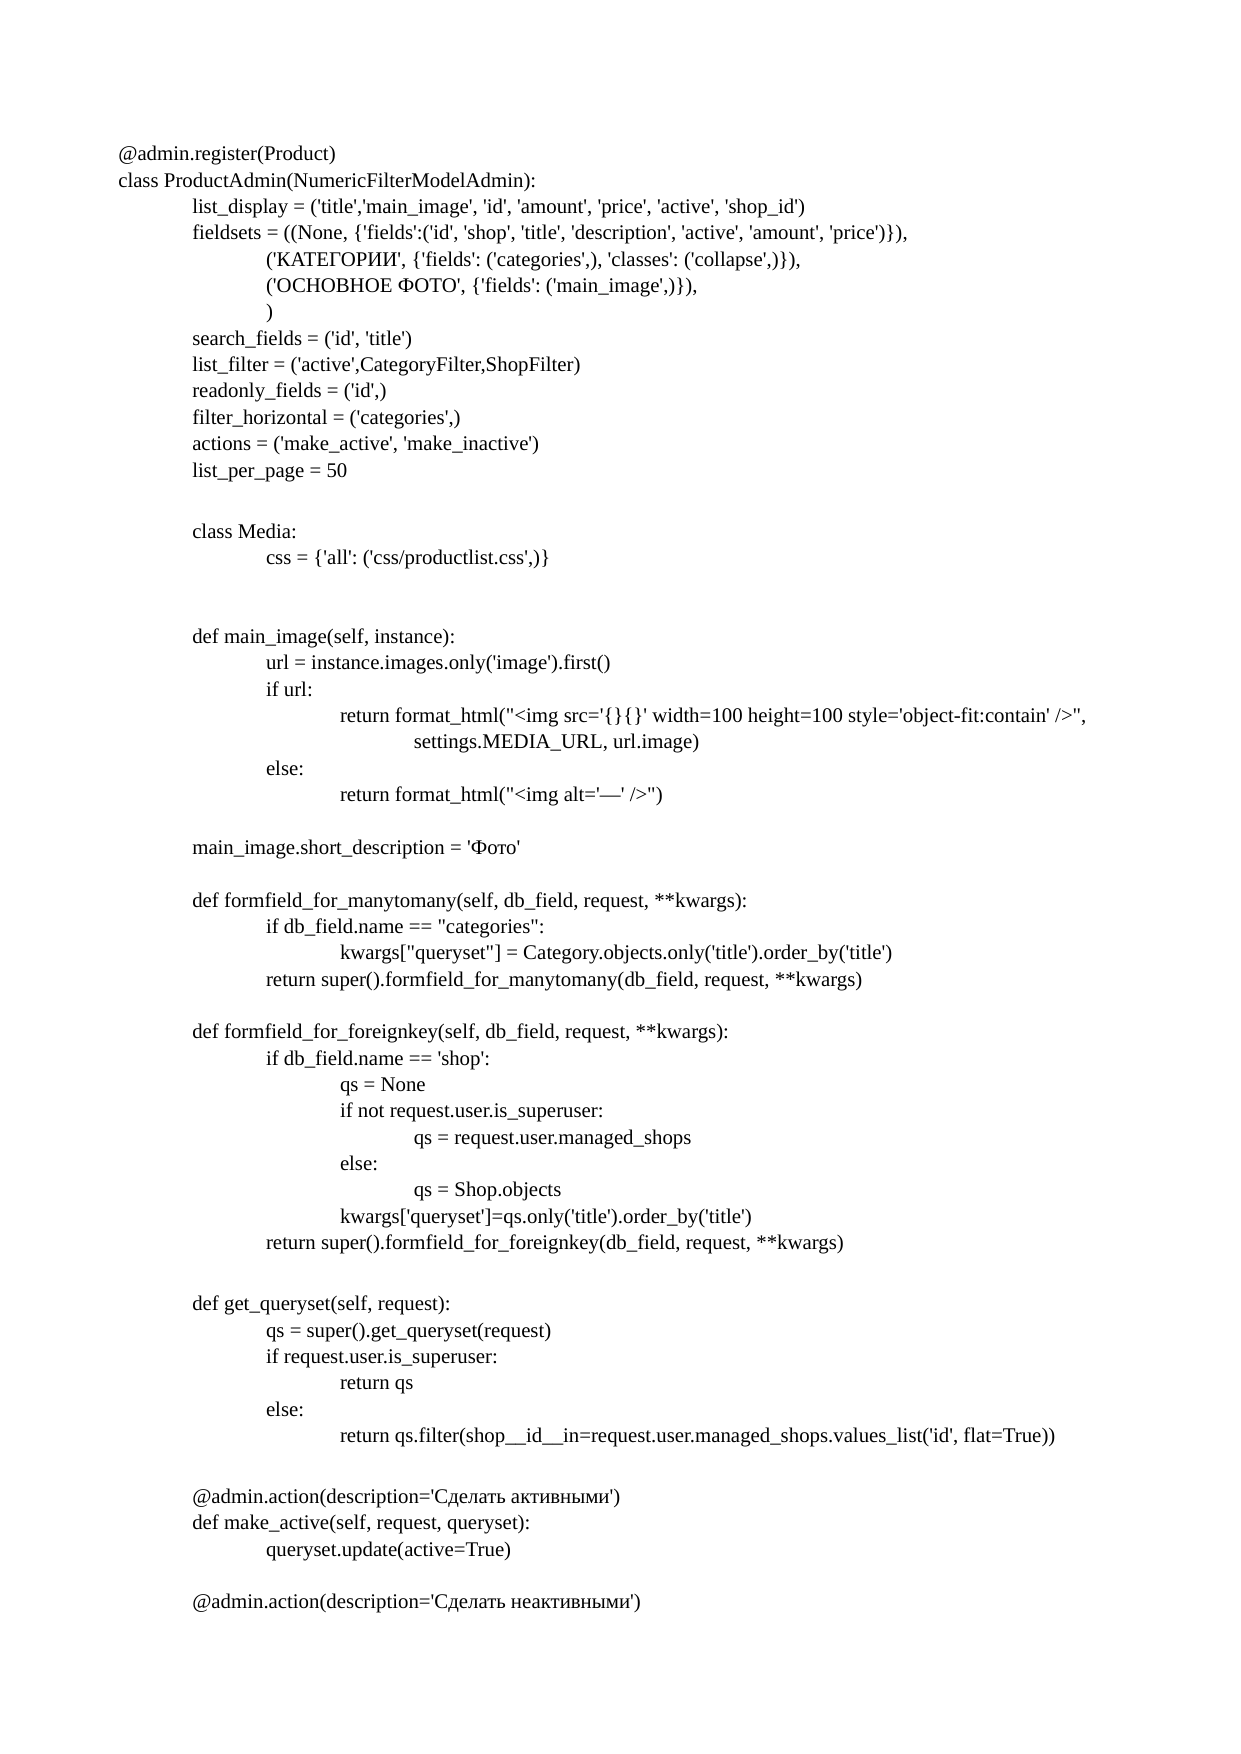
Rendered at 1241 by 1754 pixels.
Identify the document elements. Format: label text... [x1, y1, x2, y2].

text return qs [118, 1373, 1122, 1394]
text ('КАТЕГОРИИ', {'fields': ('categories',), 'classes': ('collapse',)}), [118, 250, 1122, 270]
text if db_field.name == "categories": [118, 917, 1122, 937]
text return super().formfield_for_manytomany(db_field, request, **kwargs) [118, 970, 1122, 990]
text list_per_page = 50 [118, 461, 1122, 481]
text settings.MEDIA_URL, url.image) [118, 733, 1122, 753]
text qs = super().get_queryset(request) [118, 1321, 1122, 1341]
text kwargs["queryset"] = Category.objects.only('title').order_by('title') [118, 943, 1122, 964]
text return format_html("<img src='{}{}' width=100 height=100 style='object-fit:contain' />", [118, 706, 1122, 727]
text @admin.action(description='Сделать активными') [118, 1487, 1122, 1508]
text qs = None [118, 1075, 1122, 1096]
text def formfield_for_manytomany(self, db_field, request, **kwargs): [118, 891, 1122, 911]
text qs = Shop.objects [118, 1181, 1122, 1201]
text def get_queryset(self, request): [118, 1294, 1122, 1315]
text list_display = ('title','main_image', 'id', 'amount', 'price', 'active', 'shop_id') [118, 197, 1122, 218]
text list_filter = ('active',CategoryFilter,ShopFilter) [118, 355, 1122, 376]
text main_image.short_description = 'Фото' [118, 838, 1122, 858]
text class ProductAdmin(NumericFilterModelAdmin): [118, 171, 1122, 191]
text fieldsets = ((None, {'fields':('id', 'shop', 'title', 'description', 'active', 'amount', 'price')}), [118, 223, 1122, 244]
text readonly_fields = ('id',) [118, 382, 1122, 402]
text @admin.action(description='Сделать неактивными') [118, 1593, 1122, 1613]
text def main_image(self, instance): [118, 627, 1122, 648]
text @admin.register(Product) [118, 144, 1122, 165]
text if request.user.is_superuser: [118, 1347, 1122, 1367]
text return qs.filter(shop__id__in=request.user.managed_shops.values_list('id', flat=True)) [118, 1426, 1122, 1447]
text filter_horizontal = ('categories',) [118, 408, 1122, 428]
text css = {'all': ('css/productlist.css',)} [118, 548, 1122, 568]
text class Media: [118, 522, 1122, 542]
text url = instance.images.only('image').first() [118, 653, 1122, 674]
text if url: [118, 680, 1122, 700]
text def formfield_for_foreignkey(self, db_field, request, **kwargs): [118, 1022, 1122, 1043]
text qs = request.user.managed_shops [118, 1128, 1122, 1148]
text if not request.user.is_superuser: [118, 1102, 1122, 1122]
text ('ОСНОВНОЕ ФОТО', {'fields': ('main_image',)}), [118, 276, 1122, 297]
text kwargs['queryset']=qs.only('title').order_by('title') [118, 1207, 1122, 1227]
text ) [118, 303, 1122, 323]
text if db_field.name == 'shop': [118, 1049, 1122, 1069]
text actions = ('make_active', 'make_inactive') [118, 434, 1122, 455]
text else: [118, 1400, 1122, 1420]
text def make_active(self, request, queryset): [118, 1513, 1122, 1534]
text else: [118, 1154, 1122, 1175]
text search_fields = ('id', 'title') [118, 329, 1122, 349]
text return format_html("<img alt='—' />") [118, 785, 1122, 806]
text return super().formfield_for_foreignkey(db_field, request, **kwargs) [118, 1233, 1122, 1254]
text queryset.update(active=True) [118, 1540, 1122, 1560]
text else: [118, 759, 1122, 779]
